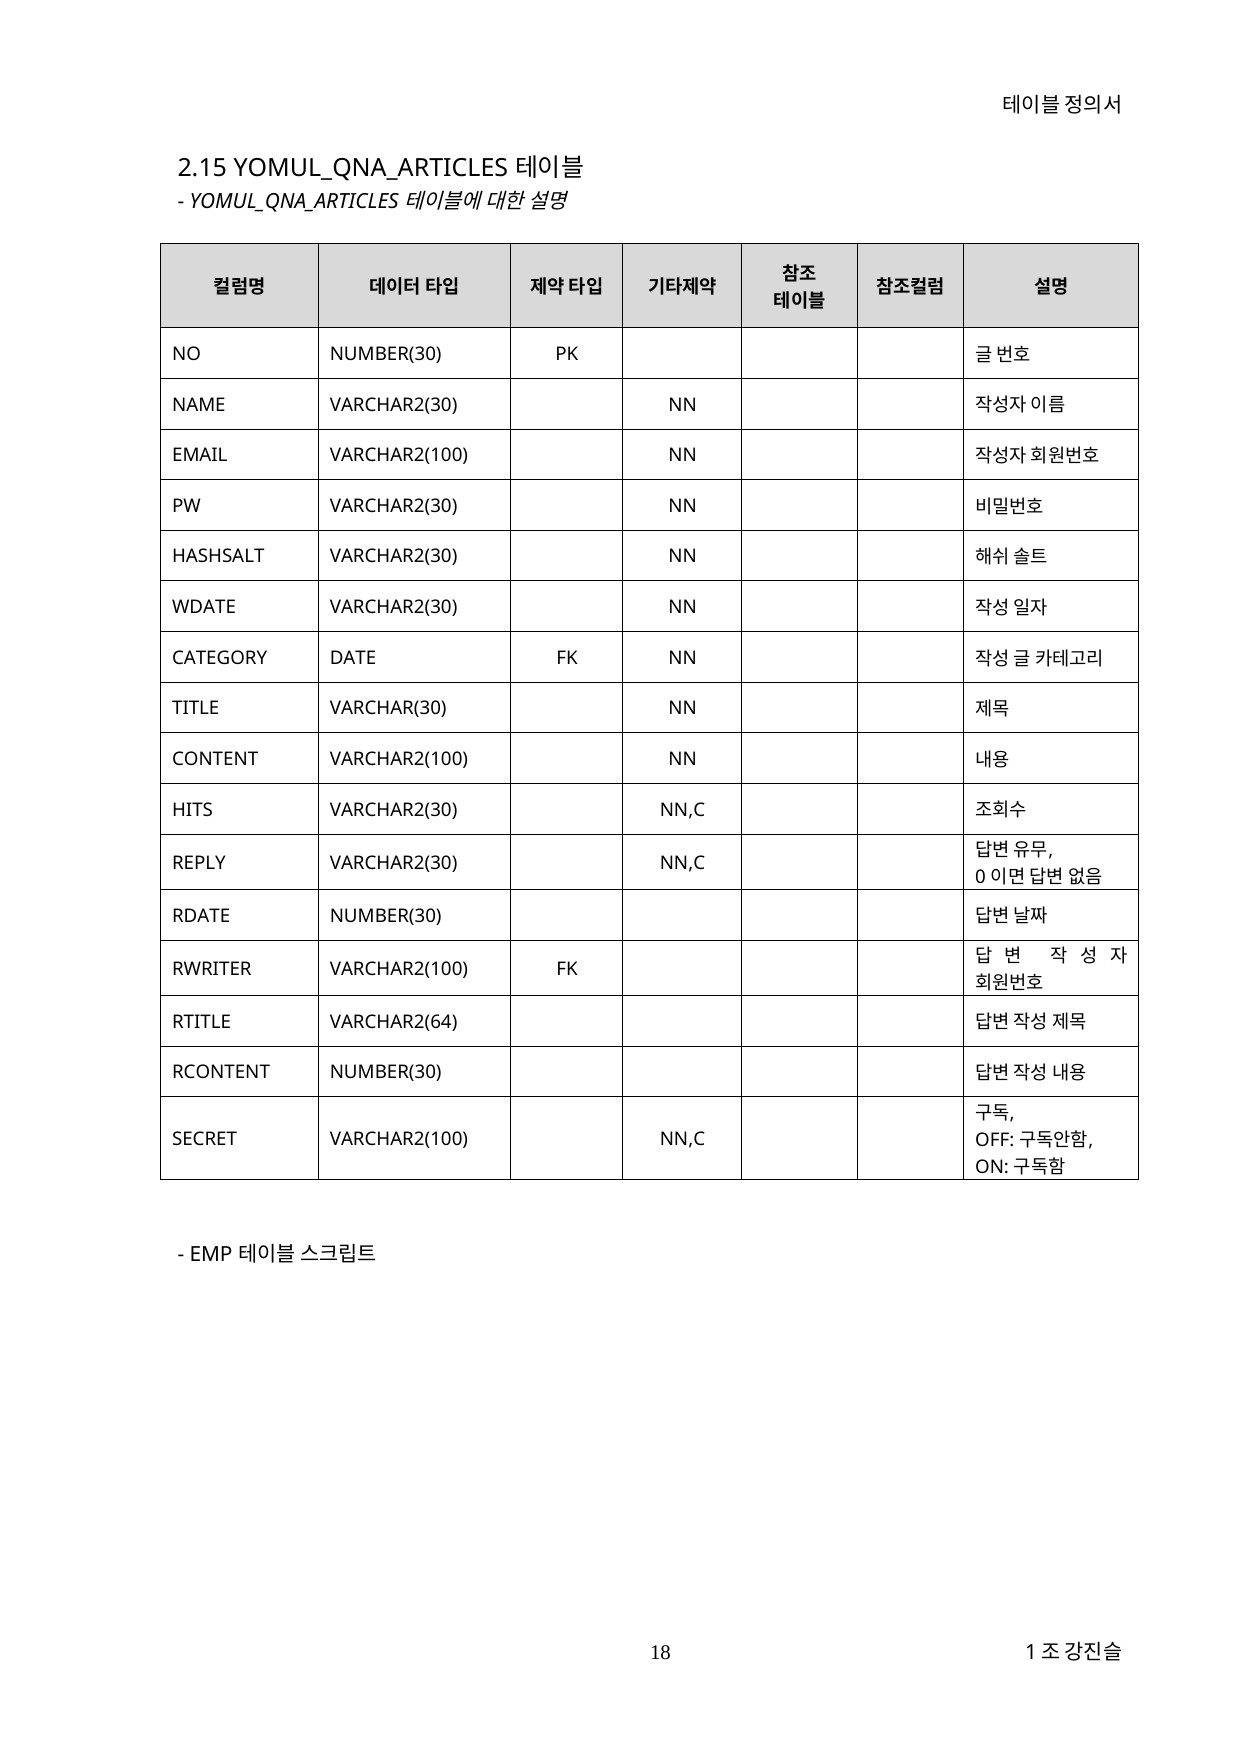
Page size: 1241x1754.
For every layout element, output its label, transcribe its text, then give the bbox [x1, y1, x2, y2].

table_cell [511, 683, 622, 732]
table_header 제약 타입 [511, 244, 622, 327]
table_cell [742, 1097, 857, 1179]
table_cell [742, 941, 857, 995]
table_cell [742, 1047, 857, 1096]
table_cell DATE [319, 632, 510, 682]
table_cell [742, 733, 857, 783]
table_header 참조 테이블 [742, 244, 857, 327]
table_cell WDATE [161, 581, 318, 631]
table_cell [858, 835, 963, 889]
table_cell [511, 581, 622, 631]
table_cell NN,C [623, 835, 741, 889]
table_cell NN [623, 480, 741, 530]
table_cell [511, 996, 622, 1046]
table_cell [858, 480, 963, 530]
table_cell VARCHAR(30) [319, 683, 510, 732]
table_cell 답변 작성자 회원번호 [964, 941, 1138, 995]
table_cell [742, 996, 857, 1046]
table_cell [623, 941, 741, 995]
table_cell VARCHAR2(30) [319, 531, 510, 580]
table_cell [858, 430, 963, 479]
table_cell VARCHAR2(30) [319, 480, 510, 530]
text - EMP 테이블 스크립트 [177, 1237, 1122, 1267]
table_cell NN [623, 683, 741, 732]
table_cell FK [511, 941, 622, 995]
table_cell [858, 379, 963, 428]
table_cell 구독, OFF: 구독안함, ON: 구독함 [964, 1097, 1138, 1179]
table_cell 조회수 [964, 784, 1138, 833]
table_cell VARCHAR2(64) [319, 996, 510, 1046]
table_cell [742, 379, 857, 428]
table_cell RWRITER [161, 941, 318, 995]
table_cell NAME [161, 379, 318, 428]
table_cell [511, 835, 622, 889]
text - YOMUL_QNA_ARTICLES 테이블에 대한 설명 [177, 184, 1122, 214]
table_cell VARCHAR2(100) [319, 941, 510, 995]
table_cell 작성자 이름 [964, 379, 1138, 428]
table_cell [511, 733, 622, 783]
table_cell [858, 890, 963, 939]
table_cell [742, 632, 857, 682]
table_cell EMAIL [161, 430, 318, 479]
table_cell RDATE [161, 890, 318, 939]
table_cell [742, 784, 857, 833]
table_cell [858, 531, 963, 580]
table_cell NN [623, 531, 741, 580]
table_header 참조컬럼 [858, 244, 963, 327]
table_cell [511, 1047, 622, 1096]
table_cell NN [623, 581, 741, 631]
table_header 설명 [964, 244, 1138, 327]
table_cell SECRET [161, 1097, 318, 1179]
table_cell 답변 작성 제목 [964, 996, 1138, 1046]
table_cell [742, 328, 857, 378]
table_cell TITLE [161, 683, 318, 732]
table_cell 작성 일자 [964, 581, 1138, 631]
table_cell 제목 [964, 683, 1138, 732]
table_cell [623, 1047, 741, 1096]
table_cell [858, 1047, 963, 1096]
table_cell [858, 632, 963, 682]
table_cell [511, 480, 622, 530]
table_cell [511, 890, 622, 939]
table_cell VARCHAR2(30) [319, 784, 510, 833]
table_cell 비밀번호 [964, 480, 1138, 530]
table_cell NUMBER(30) [319, 328, 510, 378]
table_cell RTITLE [161, 996, 318, 1046]
table_cell 글 번호 [964, 328, 1138, 378]
table_cell VARCHAR2(100) [319, 1097, 510, 1179]
table_cell CONTENT [161, 733, 318, 783]
table_cell 답변 작성 내용 [964, 1047, 1138, 1096]
table_cell [858, 733, 963, 783]
table_cell [742, 890, 857, 939]
table_cell NN [623, 379, 741, 428]
table_cell [742, 835, 857, 889]
table_cell [858, 328, 963, 378]
table_cell NN [623, 632, 741, 682]
table_cell VARCHAR2(100) [319, 430, 510, 479]
table_cell FK [511, 632, 622, 682]
table_cell 답변 유무, 0 이면 답변 없음 [964, 835, 1138, 889]
table_cell NN,C [623, 1097, 741, 1179]
table_cell [858, 784, 963, 833]
table_cell [623, 890, 741, 939]
table_cell 답변 날짜 [964, 890, 1138, 939]
table_cell NO [161, 328, 318, 378]
table_cell [511, 379, 622, 428]
table_cell [511, 430, 622, 479]
table_cell [742, 480, 857, 530]
table_cell 내용 [964, 733, 1138, 783]
table_cell REPLY [161, 835, 318, 889]
table_cell [858, 683, 963, 732]
table_cell [858, 996, 963, 1046]
table_cell NUMBER(30) [319, 1047, 510, 1096]
table_cell PW [161, 480, 318, 530]
table_cell NUMBER(30) [319, 890, 510, 939]
table_cell [623, 328, 741, 378]
table_cell HITS [161, 784, 318, 833]
table_cell NN [623, 430, 741, 479]
table_cell VARCHAR2(100) [319, 733, 510, 783]
table_cell [742, 581, 857, 631]
table_header 기타제약 [623, 244, 741, 327]
text 2.15 YOMUL_QNA_ARTICLES 테이블 [177, 148, 1122, 184]
table_cell [511, 1097, 622, 1179]
table_cell [742, 683, 857, 732]
table_cell [742, 430, 857, 479]
table_cell 해쉬 솔트 [964, 531, 1138, 580]
table_cell 작성 글 카테고리 [964, 632, 1138, 682]
table_cell [623, 996, 741, 1046]
table_cell VARCHAR2(30) [319, 581, 510, 631]
table_cell [511, 784, 622, 833]
table_header 컬럼명 [161, 244, 318, 327]
table_cell 작성자 회원번호 [964, 430, 1138, 479]
table_cell PK [511, 328, 622, 378]
table_cell [858, 941, 963, 995]
table_cell CATEGORY [161, 632, 318, 682]
table_cell [858, 1097, 963, 1179]
table_cell [742, 531, 857, 580]
table_cell VARCHAR2(30) [319, 835, 510, 889]
table_cell HASHSALT [161, 531, 318, 580]
table_cell RCONTENT [161, 1047, 318, 1096]
table_header 데이터 타입 [319, 244, 510, 327]
table_cell [858, 581, 963, 631]
table_cell NN,C [623, 784, 741, 833]
table_cell VARCHAR2(30) [319, 379, 510, 428]
table_cell [511, 531, 622, 580]
table_cell NN [623, 733, 741, 783]
